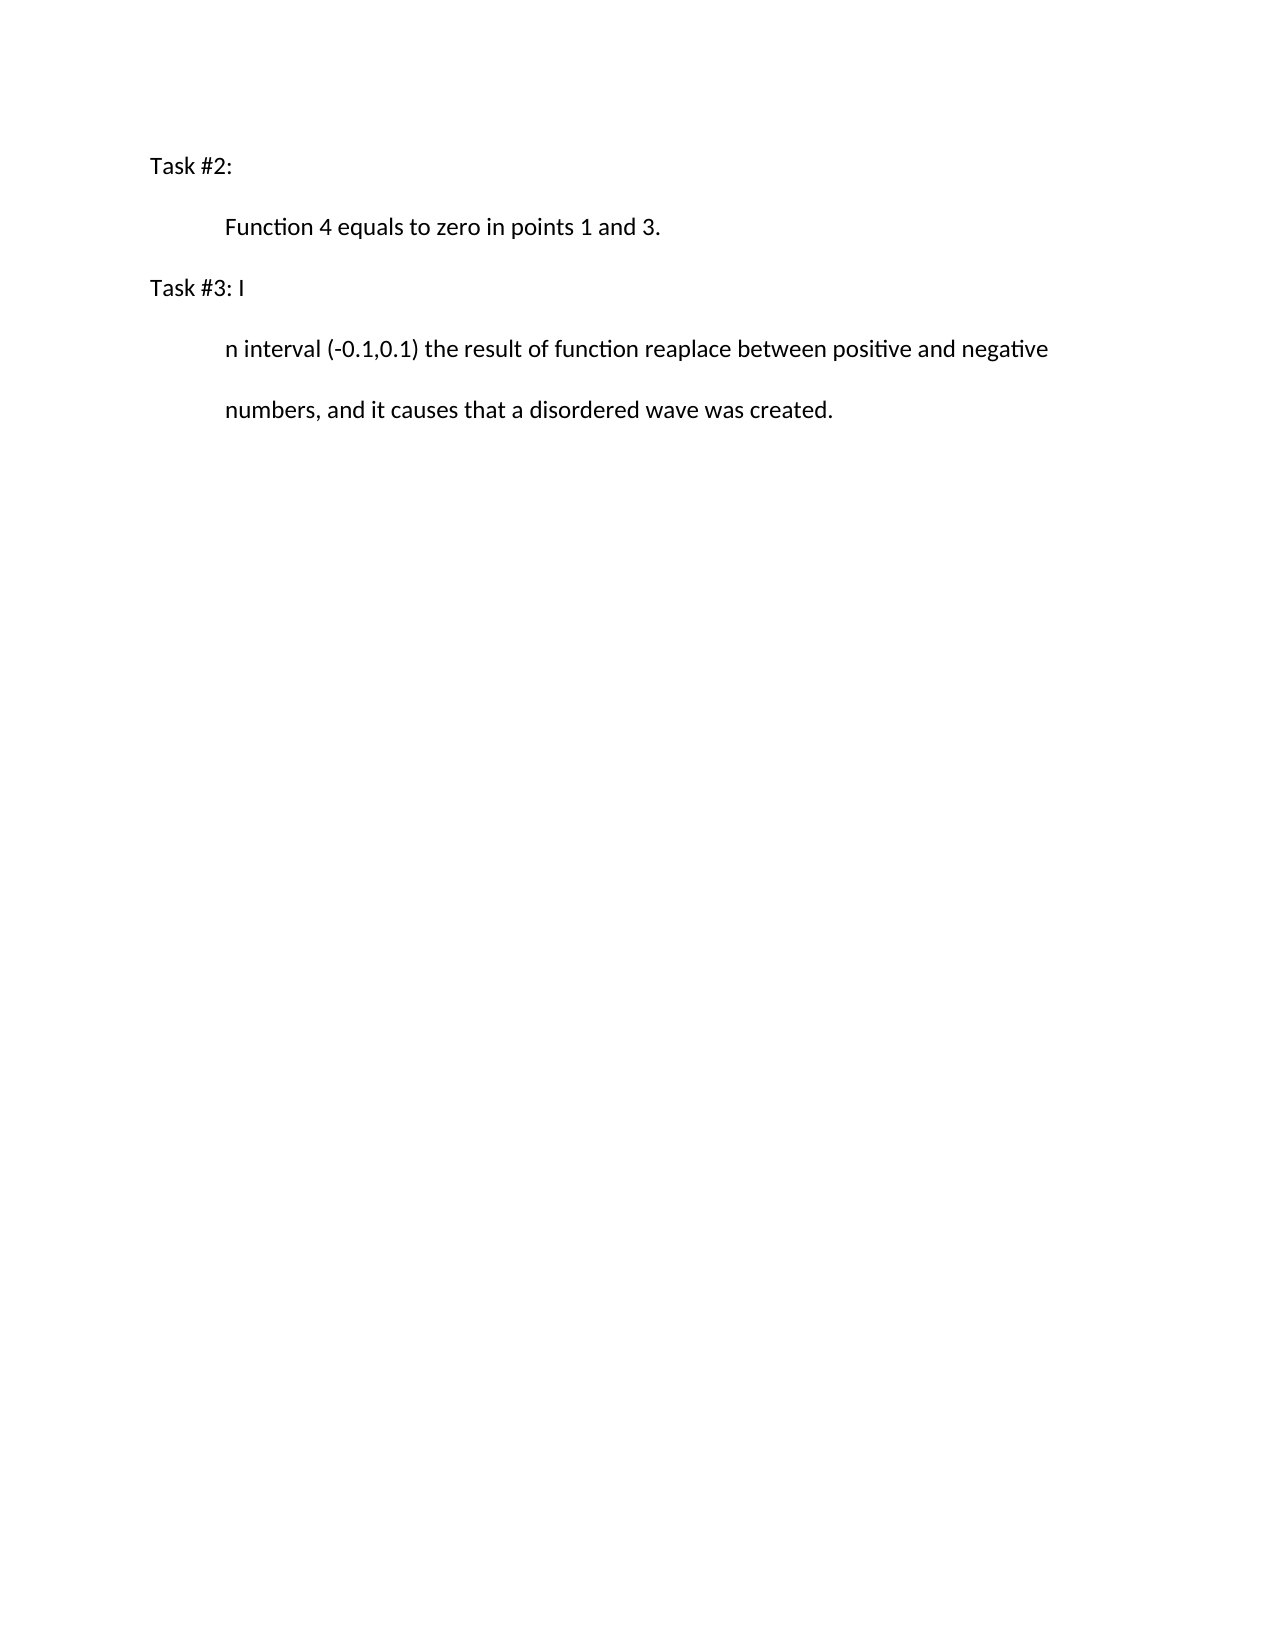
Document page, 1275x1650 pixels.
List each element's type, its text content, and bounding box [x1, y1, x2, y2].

text Task #3: I [150, 272, 1125, 303]
text n interval (-0.1,0.1) the result of function reaplace between positive and negative numbers, and it causes that a disordered wave was created. [225, 333, 1125, 425]
text Function 4 equals to zero in points 1 and 3. [150, 211, 1125, 242]
text Task #2: [150, 150, 1125, 181]
